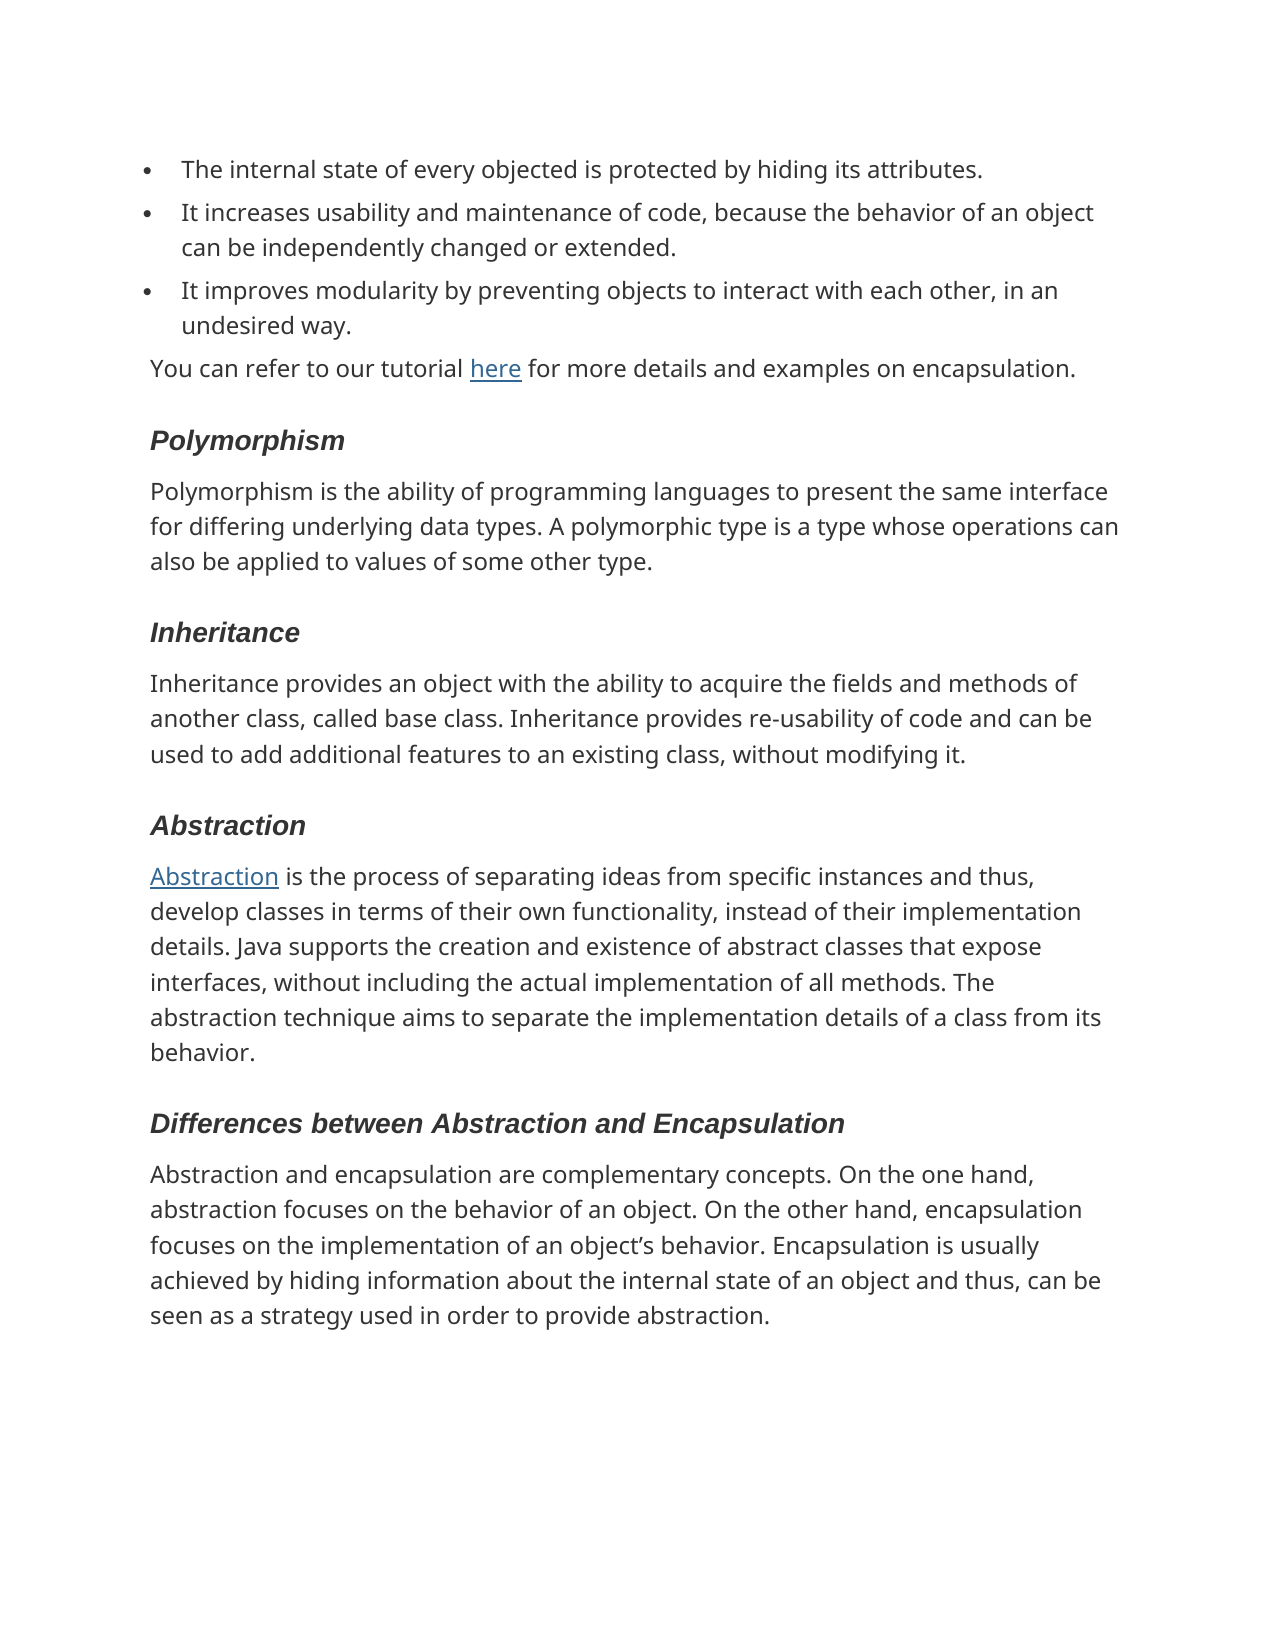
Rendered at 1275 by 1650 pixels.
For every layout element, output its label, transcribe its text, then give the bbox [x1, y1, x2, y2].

subtitle Inheritance [150, 616, 1125, 649]
text Polymorphism is the ability of programming languages to present the same interface for differing underlying data types. A polymorphic type is a type whose operations can also be applied to values of some other type. [150, 472, 1125, 577]
text Abstraction and encapsulation are complementary concepts. On the one hand, abstraction focuses on the behavior of an object. On the other hand, encapsulation focuses on the implementation of an object’s behavior. Encapsulation is usually achieved by hiding information about the internal state of an object and thus, can be seen as a strategy used in order to provide abstraction. [150, 1156, 1125, 1332]
list The internal state of every objected is protected by hiding its attributes. [144, 150, 1125, 185]
subtitle Abstraction [150, 809, 1125, 842]
list It improves modularity by preventing objects to interact with each other, in an undesired way. [144, 271, 1125, 342]
text Abstraction is the process of separating ideas from specific instances and thus, develop classes in terms of their own functionality, instead of their implementation details. Java supports the creation and existence of abstract classes that expose interfaces, without including the actual implementation of all methods. The abstraction technique aims to separate the implementation details of a class from its behavior. [150, 857, 1125, 1068]
subtitle Differences between Abstraction and Encapsulation [150, 1107, 1125, 1140]
text You can refer to our tutorial here for more details and examples on encapsulation. [150, 349, 1125, 385]
list It increases usability and maintenance of code, because the behavior of an object can be independently changed or extended. [144, 193, 1125, 263]
subtitle Polymorphism [150, 424, 1125, 456]
text Inheritance provides an object with the ability to acquire the fields and methods of another class, called base class. Inheritance provides re-usability of code and can be used to add additional features to an existing class, without modifying it. [150, 664, 1125, 770]
